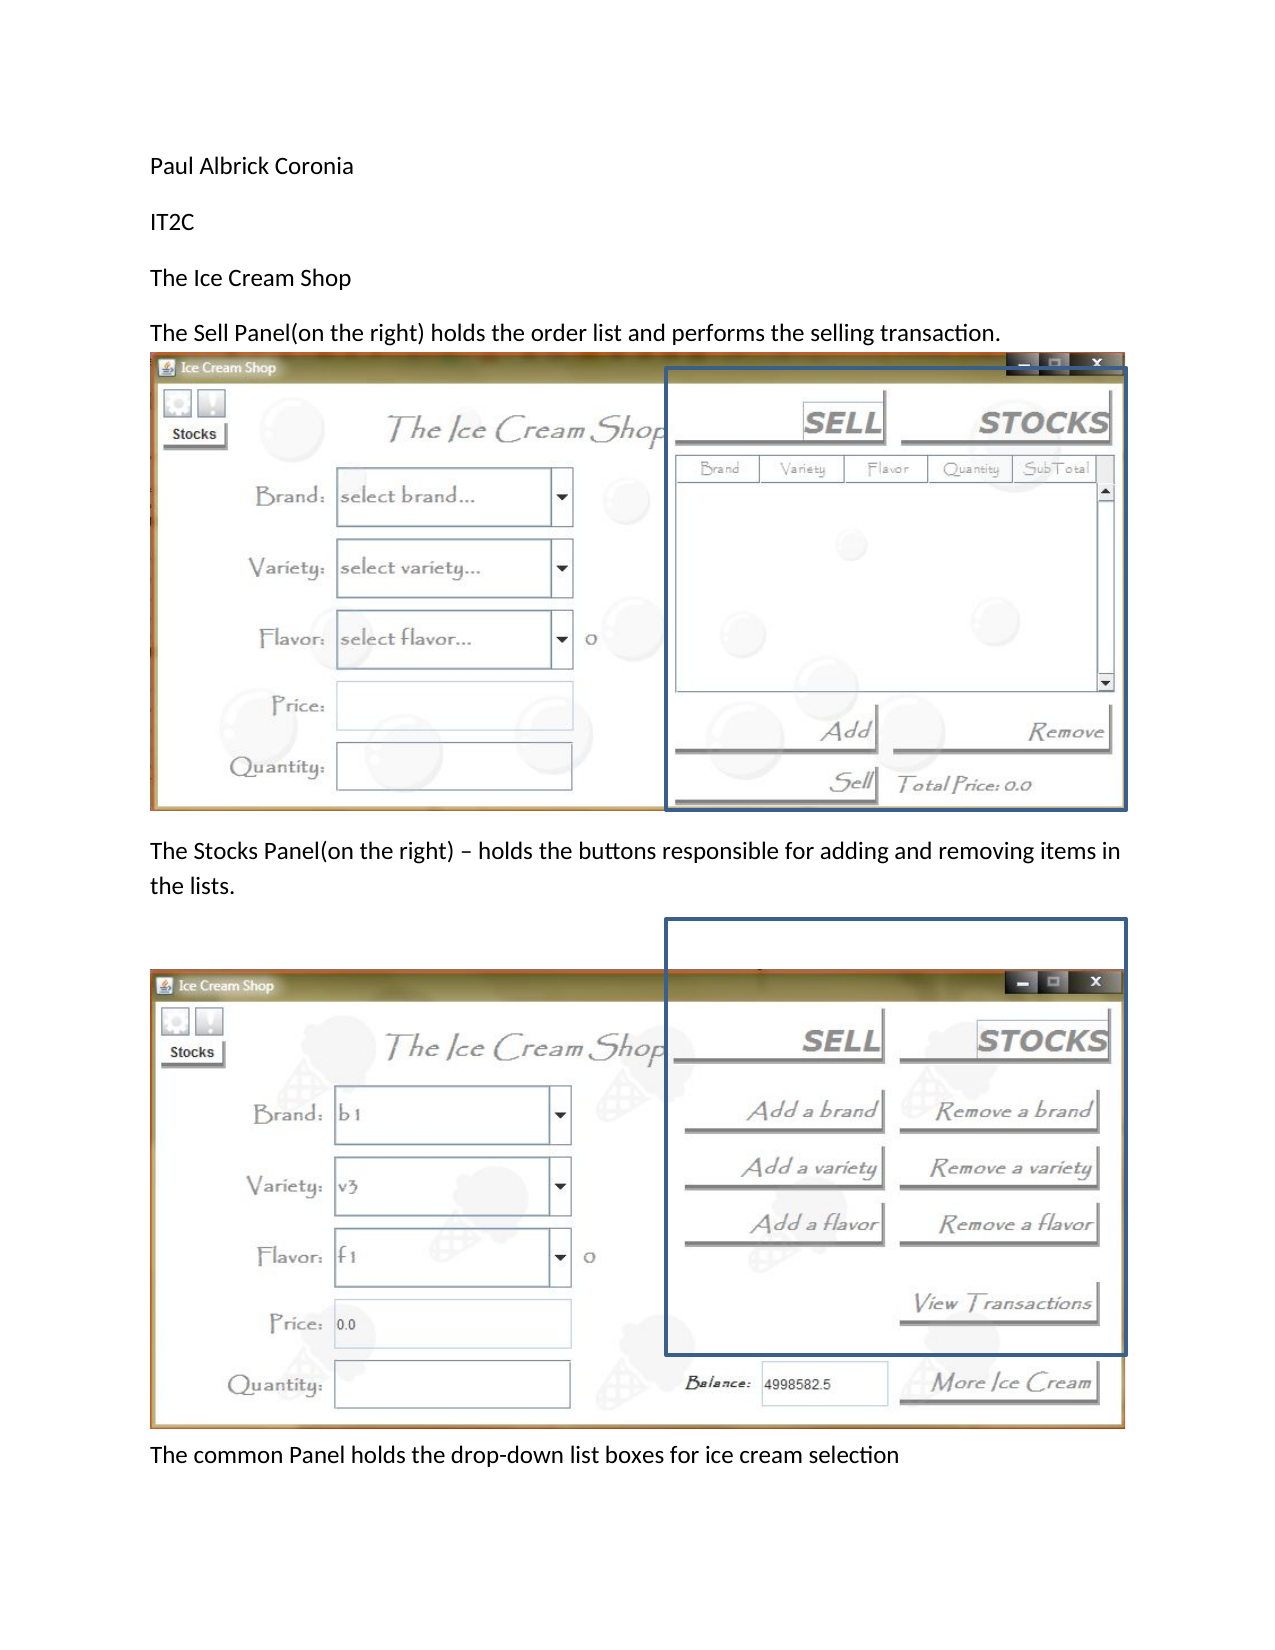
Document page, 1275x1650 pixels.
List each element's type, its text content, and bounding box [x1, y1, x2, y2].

picture [668, 969, 1124, 1353]
picture [150, 969, 1125, 1429]
text The Stocks Panel(on the right) – holds the buttons responsible for adding and removing items in the lists. The common Panel holds the drop-down list boxes for ice cream selection [150, 835, 1125, 969]
text IT2C [150, 206, 1125, 236]
text The Ice Cream Shop [150, 262, 1125, 292]
text The Sell Panel(on the right) holds the order list and performs the selling transaction. [150, 317, 1125, 352]
text Paul Albrick Coronia [150, 150, 1125, 181]
picture [668, 370, 1124, 808]
text The Stocks Panel(on the right) – holds the buttons responsible for adding and removing items in the lists. The common Panel holds the drop-down list boxes for ice cream selection [150, 1429, 1125, 1470]
picture [150, 352, 1125, 811]
